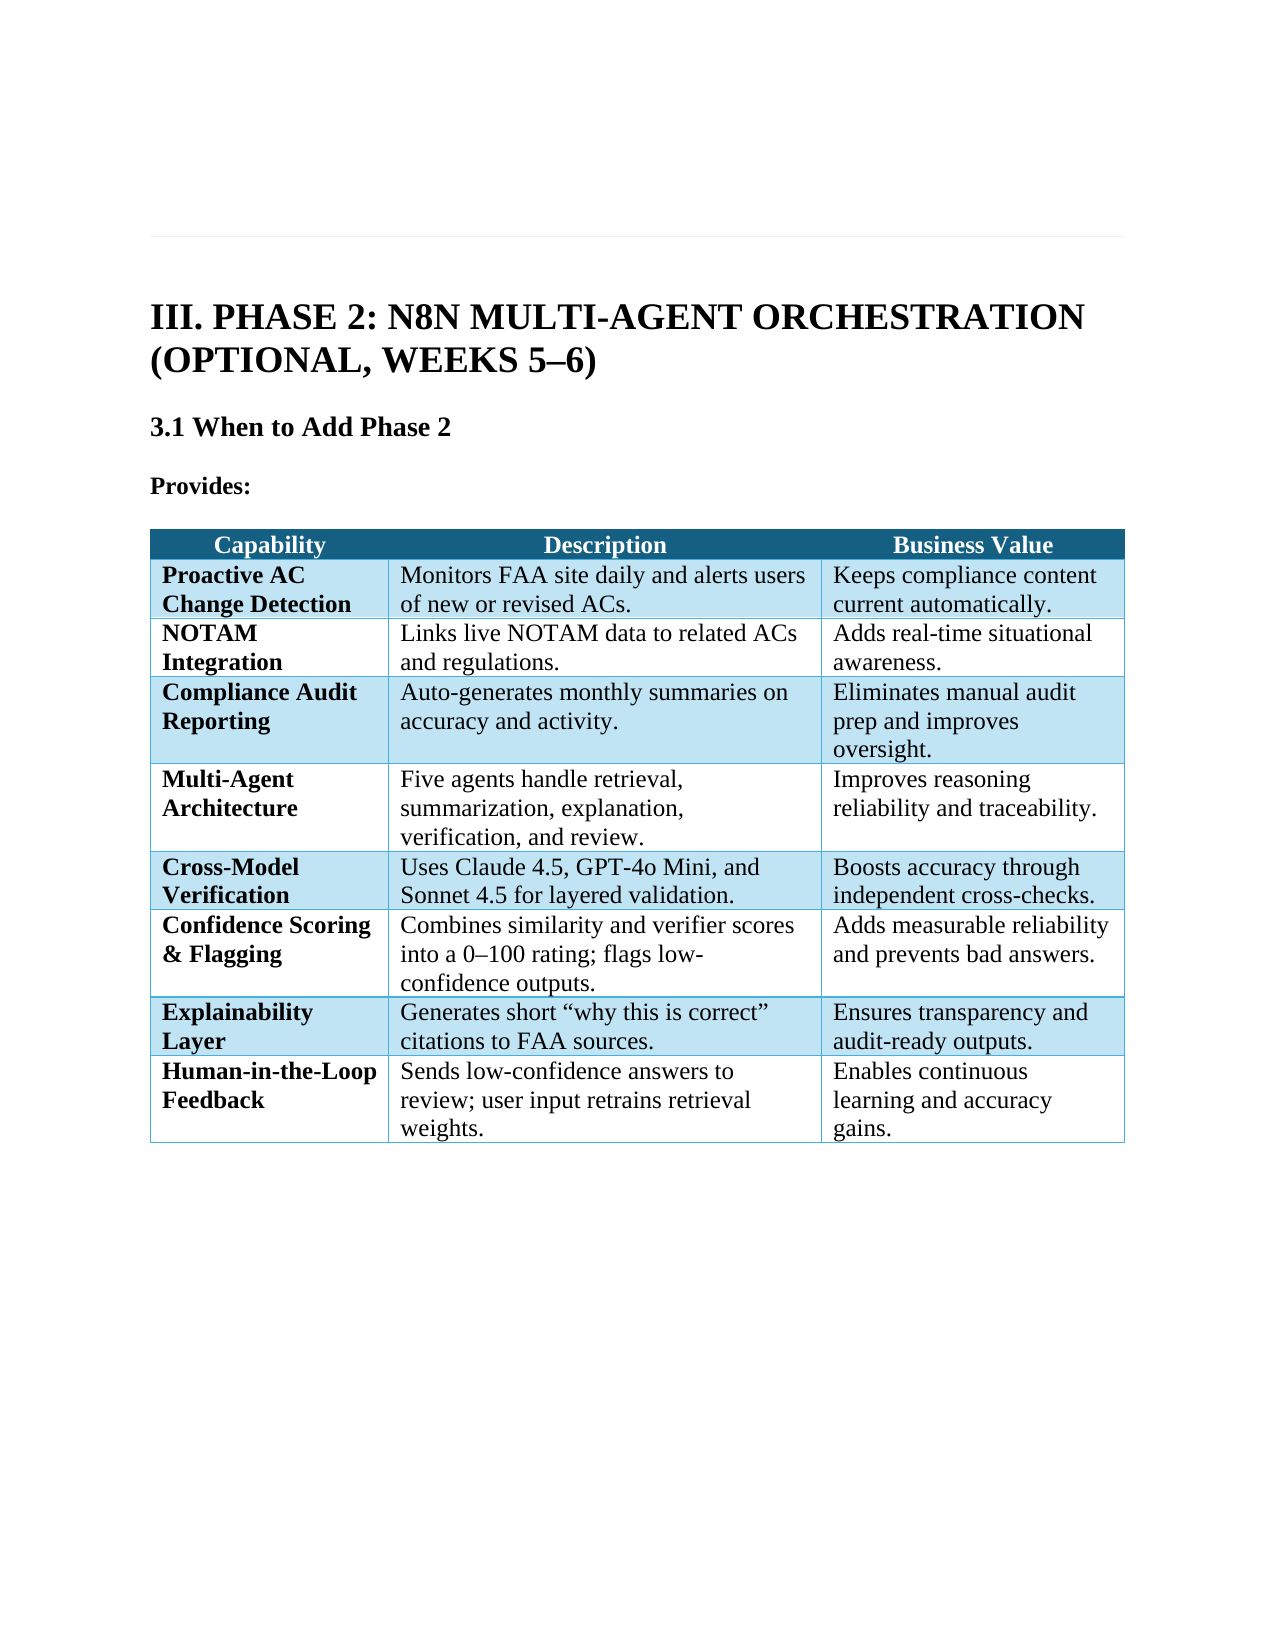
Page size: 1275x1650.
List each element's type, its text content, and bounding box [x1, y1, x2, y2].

text 3.1 When to Add Phase 2 [150, 409, 1125, 442]
table_cell Enables continuous learning and accuracy gains. [822, 1056, 1124, 1142]
table_cell Keeps compliance content current automatically. [822, 560, 1124, 617]
table_cell Improves reasoning reliability and traceability. [822, 764, 1124, 851]
table_cell Multi-Agent Architecture [151, 764, 388, 851]
table_cell Combines similarity and verifier scores into a 0–100 rating; flags low-confidence outputs. [389, 910, 821, 996]
table_cell Compliance Audit Reporting [151, 677, 388, 763]
table_cell Eliminates manual audit prep and improves oversight. [822, 677, 1124, 763]
table_cell Human-in-the-Loop Feedback [151, 1056, 388, 1142]
table_cell Explainability Layer [151, 998, 388, 1055]
table_cell Generates short “why this is correct” citations to FAA sources. [389, 998, 821, 1055]
table_cell Links live NOTAM data to related ACs and regulations. [389, 619, 821, 676]
table_cell Boosts accuracy through independent cross-checks. [822, 852, 1124, 909]
table_cell Sends low-confidence answers to review; user input retrains retrieval weights. [389, 1056, 821, 1142]
table_cell Confidence Scoring & Flagging [151, 910, 388, 996]
table_cell Five agents handle retrieval, summarization, explanation, verification, and review. [389, 764, 821, 851]
text III. PHASE 2: N8N MULTI-AGENT ORCHESTRATION (OPTIONAL, WEEKS 5–6) [150, 294, 1125, 380]
table_cell Cross-Model Verification [151, 852, 388, 909]
table_cell Ensures transparency and audit-ready outputs. [822, 998, 1124, 1055]
table_cell Monitors FAA site daily and alerts users of new or revised ACs. [389, 560, 821, 617]
table_cell Uses Claude 4.5, GPT-4o Mini, and Sonnet 4.5 for layered validation. [389, 852, 821, 909]
table_cell Adds real-time situational awareness. [822, 619, 1124, 676]
table_cell Auto-generates monthly summaries on accuracy and activity. [389, 677, 821, 763]
table_header Capability [151, 530, 388, 559]
table_cell Proactive AC Change Detection [151, 560, 388, 617]
table_header Description [389, 530, 821, 559]
text Provides: [150, 471, 1125, 500]
table_cell Adds measurable reliability and prevents bad answers. [822, 910, 1124, 996]
table_header Business Value [822, 530, 1124, 559]
table_cell NOTAM Integration [151, 619, 388, 676]
